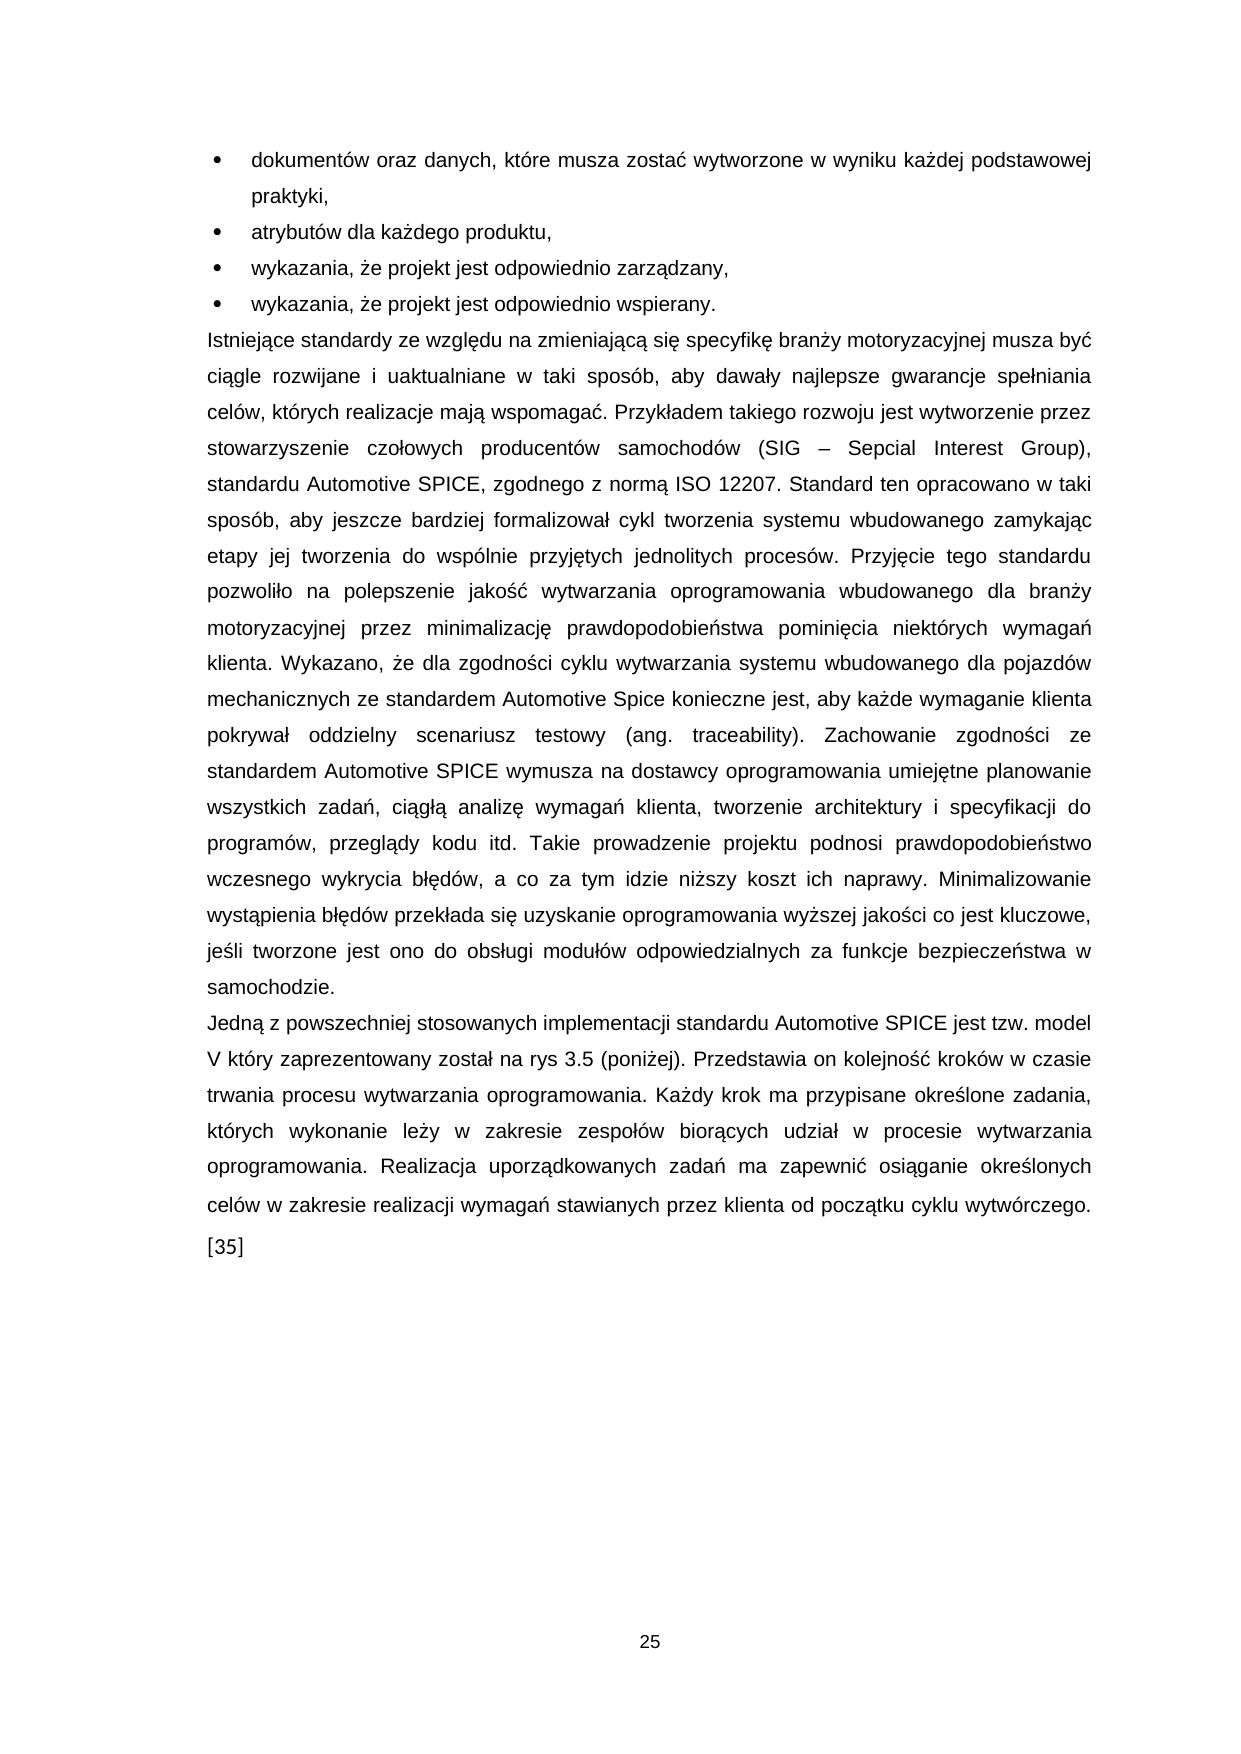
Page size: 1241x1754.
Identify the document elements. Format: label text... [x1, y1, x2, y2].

list wykazania, że projekt jest odpowiednio wspierany. [214, 292, 1092, 316]
text Jedną z powszechniej stosowanych implementacji standardu Automotive SPICE jest tzw. model V który zaprezentowany został na rys 3.5 (poniżej). Przedstawia on kolejność kroków w czasie trwania procesu wytwarzania oprogramowania. Każdy krok ma przypisane określone zadania, których wykonanie leży w zakresie zespołów biorących udział w procesie wytwarzania oprogramowania. Realizacja uporządkowanych zadań ma zapewnić osiąganie określonych celów w zakresie realizacji wymagań stawianych przez klienta od początku cyklu wytwórczego. [207, 1011, 1092, 1260]
list dokumentów oraz danych, które musza zostać wytworzone w wyniku każdej podstawowej praktyki, [214, 148, 1092, 208]
list wykazania, że projekt jest odpowiednio zarządzany, [214, 256, 1092, 280]
text Istniejące standardy ze względu na zmieniającą się specyfikę branży motoryzacyjnej musza być ciągle rozwijane i uaktualniane w taki sposób, aby dawały najlepsze gwarancje spełniania celów, których realizacje mają wspomagać. Przykładem takiego rozwoju jest wytworzenie przez stowarzyszenie czołowych producentów samochodów (SIG – Sepcial Interest Group), standardu Automotive SPICE, zgodnego z normą ISO 12207. Standard ten opracowano w taki sposób, aby jeszcze bardziej formalizował cykl tworzenia systemu wbudowanego zamykając etapy jej tworzenia do wspólnie przyjętych jednolitych procesów. Przyjęcie tego standardu pozwoliło na polepszenie jakość wytwarzania oprogramowania wbudowanego dla branży motoryzacyjnej przez minimalizację prawdopodobieństwa pominięcia niektórych wymagań klienta. Wykazano, że dla zgodności cyklu wytwarzania systemu wbudowanego dla pojazdów mechanicznych ze standardem Automotive Spice konieczne jest, aby każde wymaganie klienta pokrywał oddzielny scenariusz testowy (ang. traceability). Zachowanie zgodności ze standardem Automotive SPICE wymusza na dostawcy oprogramowania umiejętne planowanie wszystkich zadań, ciągłą analizę wymagań klienta, tworzenie architektury i specyfikacji do programów, przeglądy kodu itd. Takie prowadzenie projektu podnosi prawdopodobieństwo wczesnego wykrycia błędów, a co za tym idzie niższy koszt ich naprawy. Minimalizowanie wystąpienia błędów przekłada się uzyskanie oprogramowania wyższej jakości co jest kluczowe, jeśli tworzone jest ono do obsługi modułów odpowiedzialnych za funkcje bezpieczeństwa w samochodzie. [207, 328, 1092, 999]
list atrybutów dla każdego produktu, [214, 220, 1092, 244]
